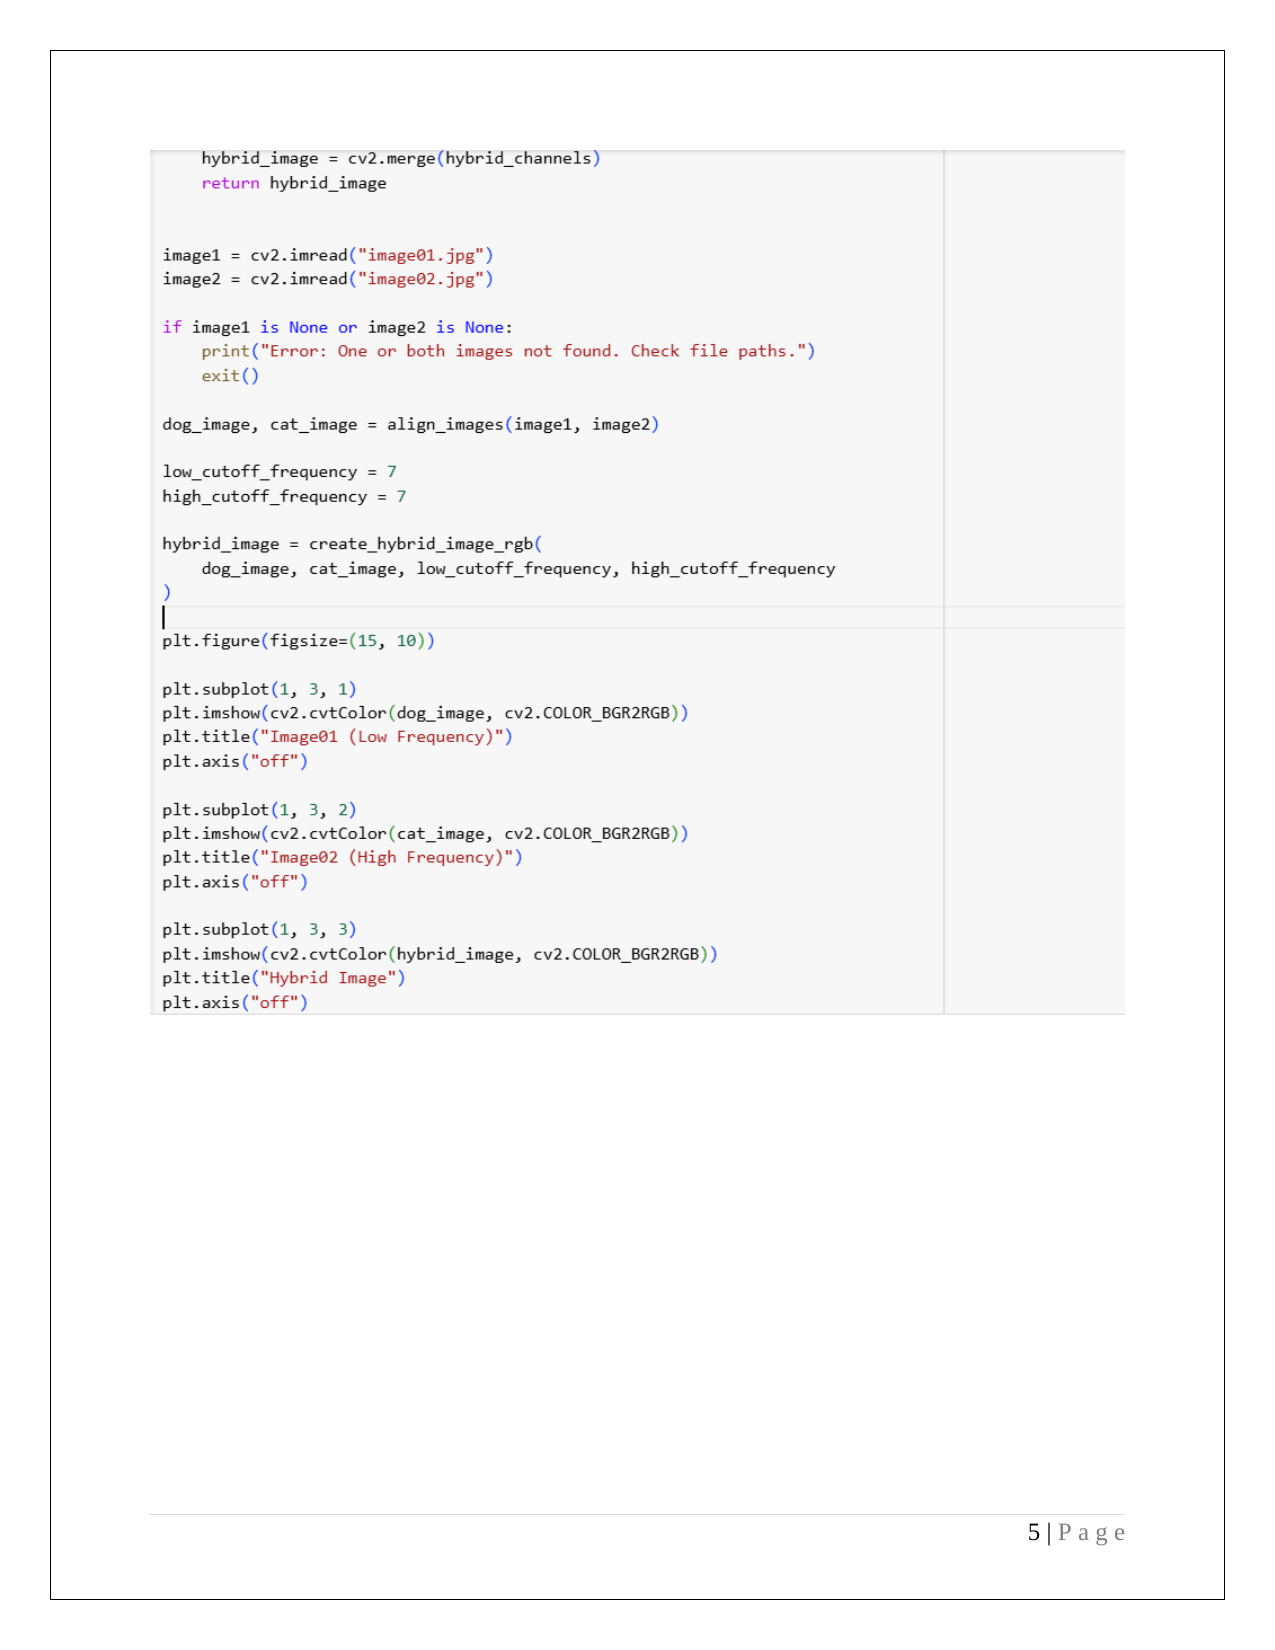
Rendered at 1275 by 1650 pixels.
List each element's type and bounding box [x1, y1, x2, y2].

picture [150, 150, 1125, 1016]
